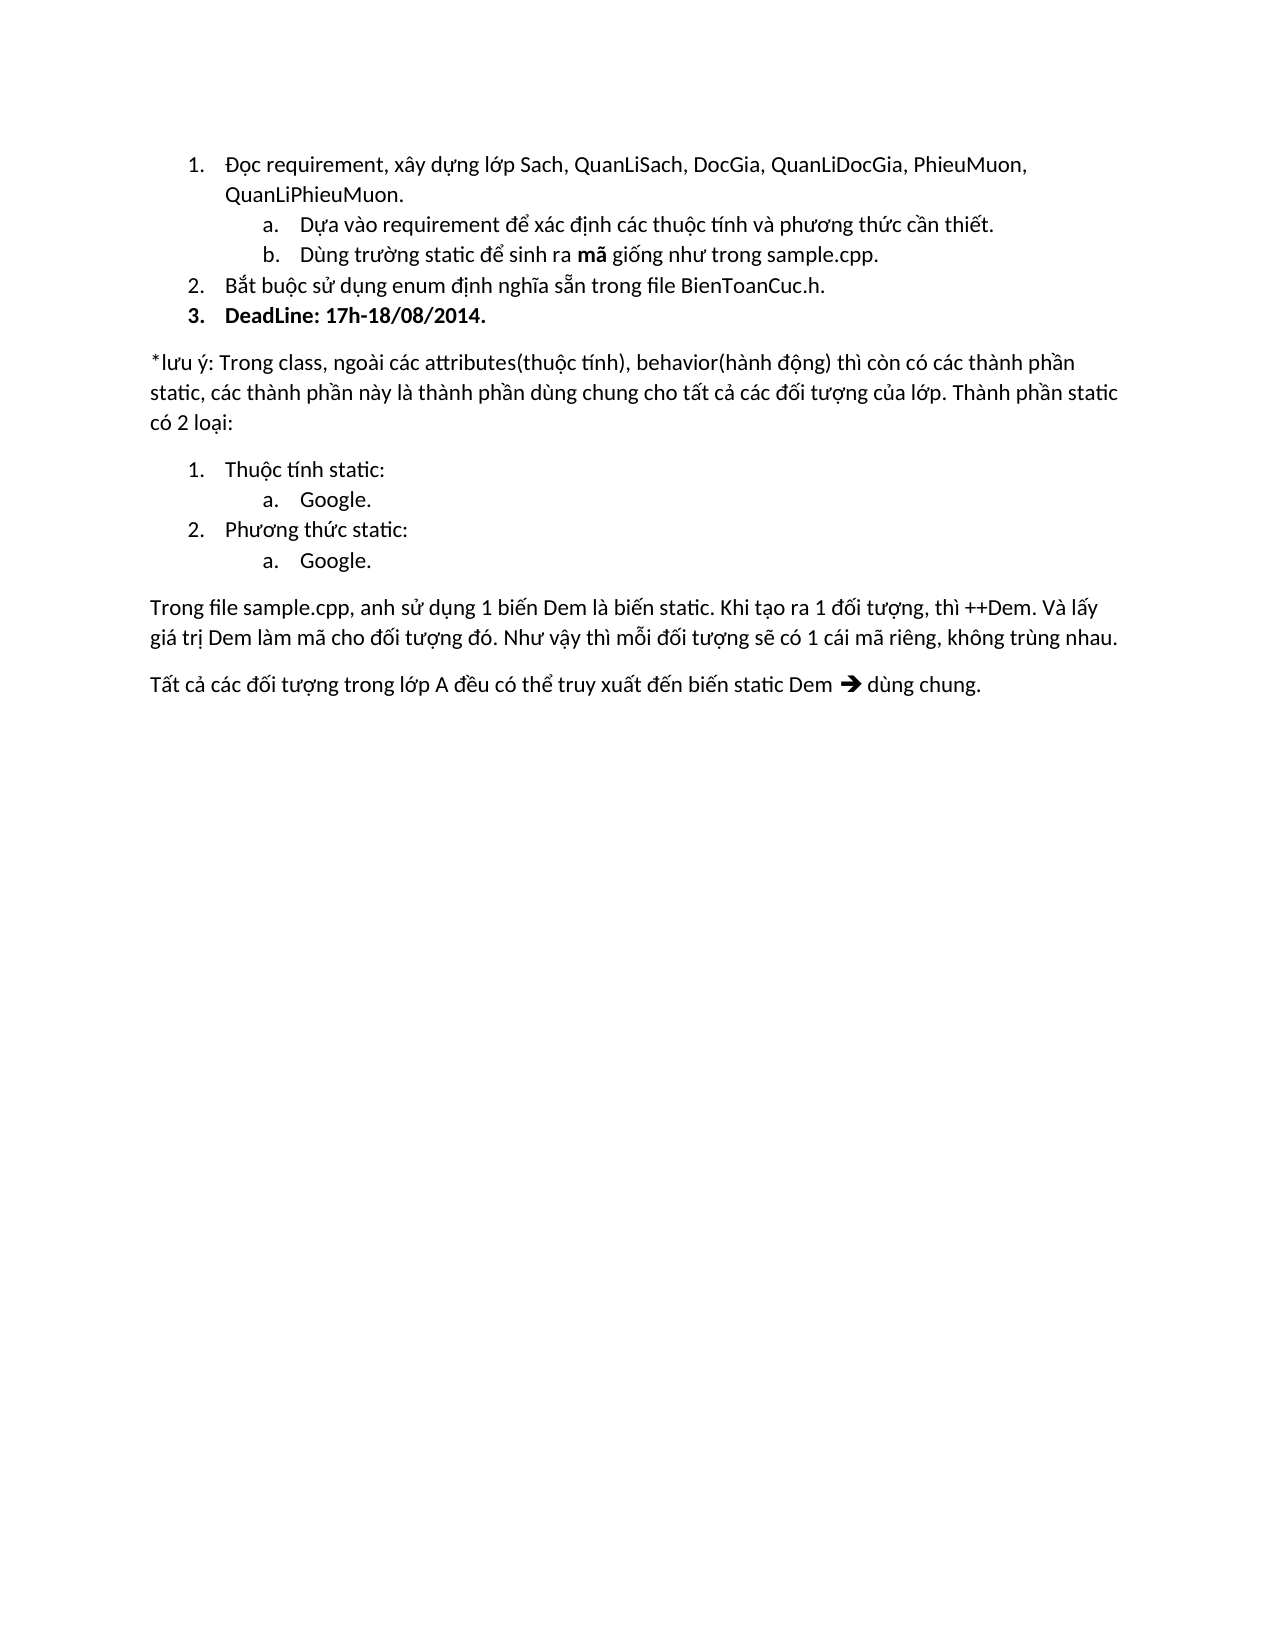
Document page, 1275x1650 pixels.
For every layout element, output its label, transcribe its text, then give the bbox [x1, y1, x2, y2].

list Google. [262, 485, 1125, 513]
list Dựa vào requirement để xác định các thuộc tính và phương thức cần thiết. [262, 210, 1125, 238]
list Phương thức static: [187, 516, 1125, 544]
list Bắt buộc sử dụng enum định nghĩa sẵn trong file BienToanCuc.h. [187, 271, 1125, 299]
list Google. [262, 546, 1125, 574]
list Đọc requirement, xây dựng lớp Sach, QuanLiSach, DocGia, QuanLiDocGia, PhieuMuon, QuanLiPhieuMuon. [187, 150, 1125, 208]
list Thuộc tính static: [187, 455, 1125, 483]
list Dùng trường static để sinh ra mã giống như trong sample.cpp. [262, 241, 1125, 269]
text Trong file sample.cpp, anh sử dụng 1 biến Dem là biến static. Khi tạo ra 1 đối tượng, thì ++Dem. Và lấy giá trị Dem làm mã cho đối tượng đó. Như vậy thì mỗi đối tượng sẽ có 1 cái mã riêng, không trùng nhau. [150, 593, 1125, 651]
list DeadLine: 17h-18/08/2014. [187, 301, 1125, 329]
text *lưu ý: Trong class, ngoài các attributes(thuộc tính), behavior(hành động) thì còn có các thành phần static, các thành phần này là thành phần dùng chung cho tất cả các đối tượng của lớp. Thành phần static có 2 loại: [150, 348, 1125, 436]
text Tất cả các đối tượng trong lớp A đều có thể truy xuất đến biến static Dem dùng chung. [150, 670, 1125, 698]
